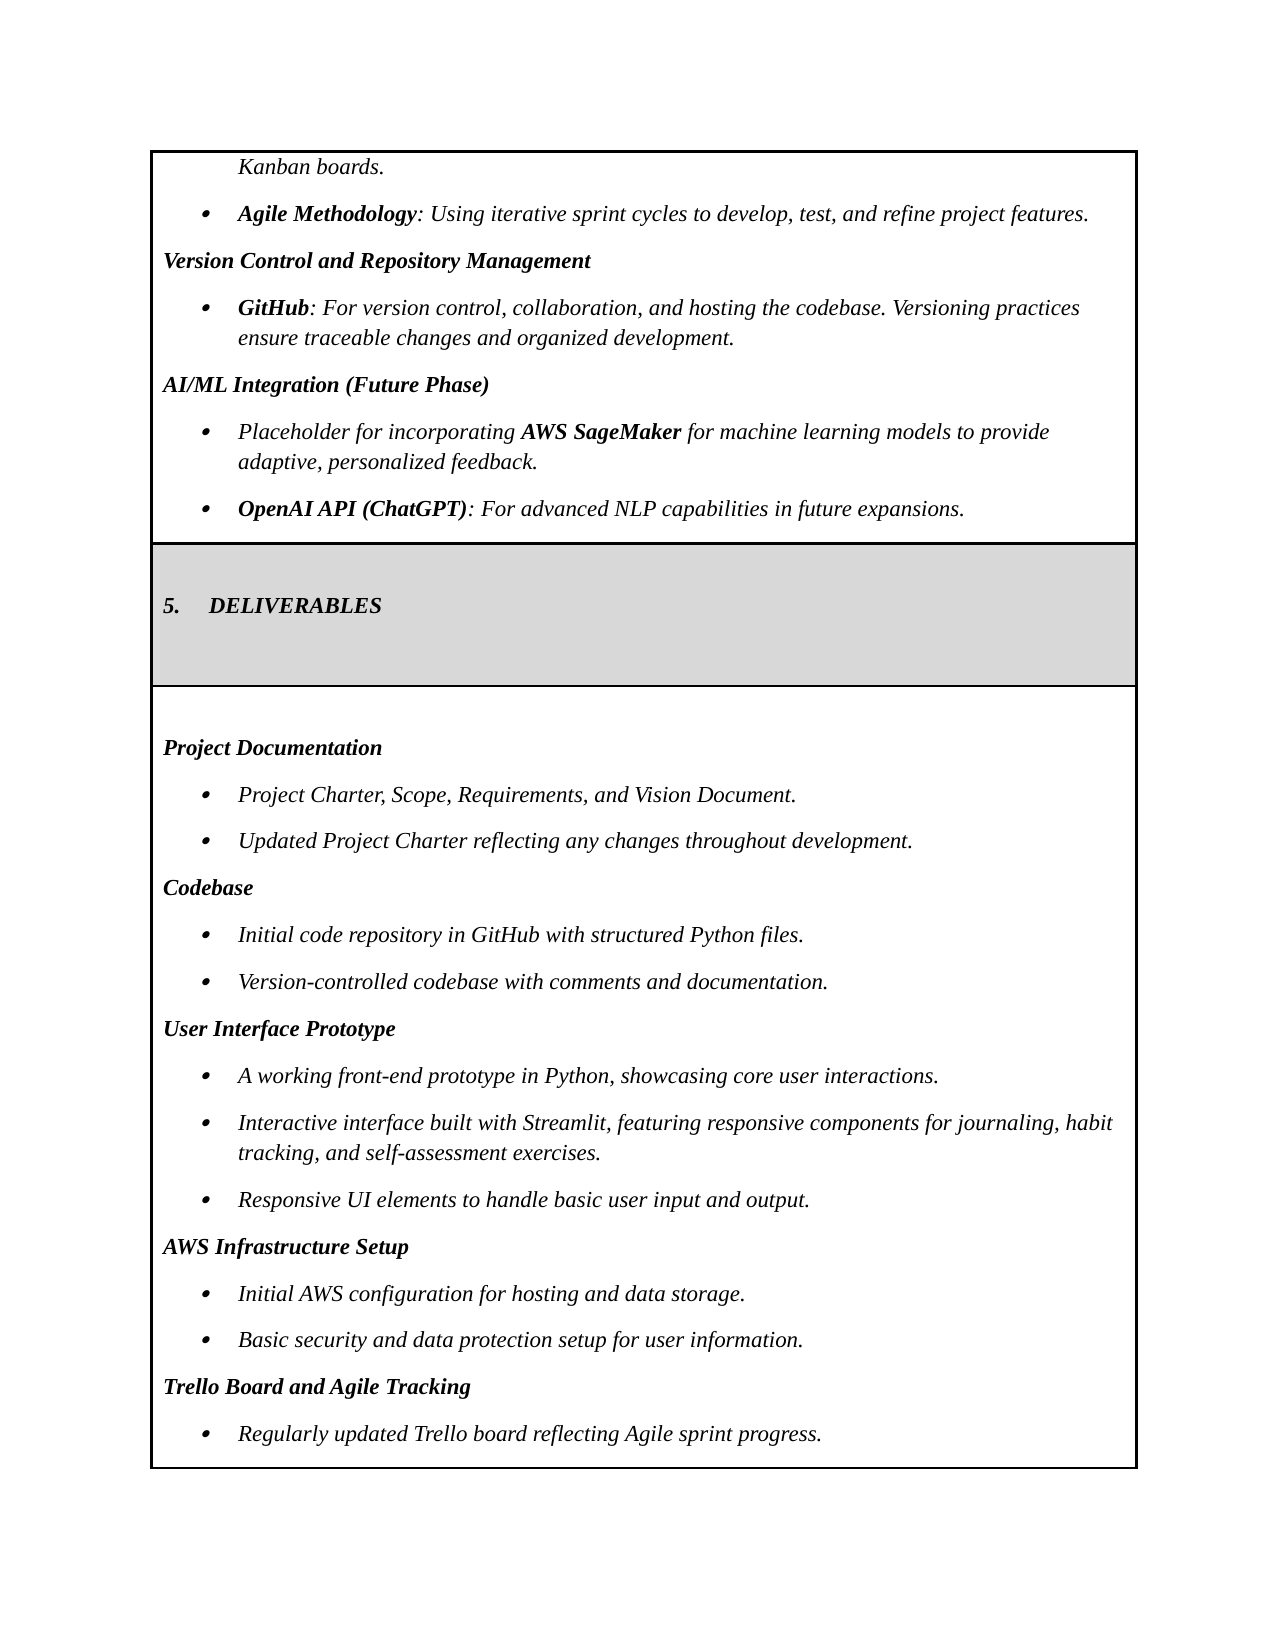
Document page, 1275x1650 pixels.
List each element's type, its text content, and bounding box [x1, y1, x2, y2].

table_cell 5. DELIVERABLES [153, 545, 1135, 685]
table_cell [153, 153, 1135, 542]
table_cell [153, 687, 1135, 1467]
